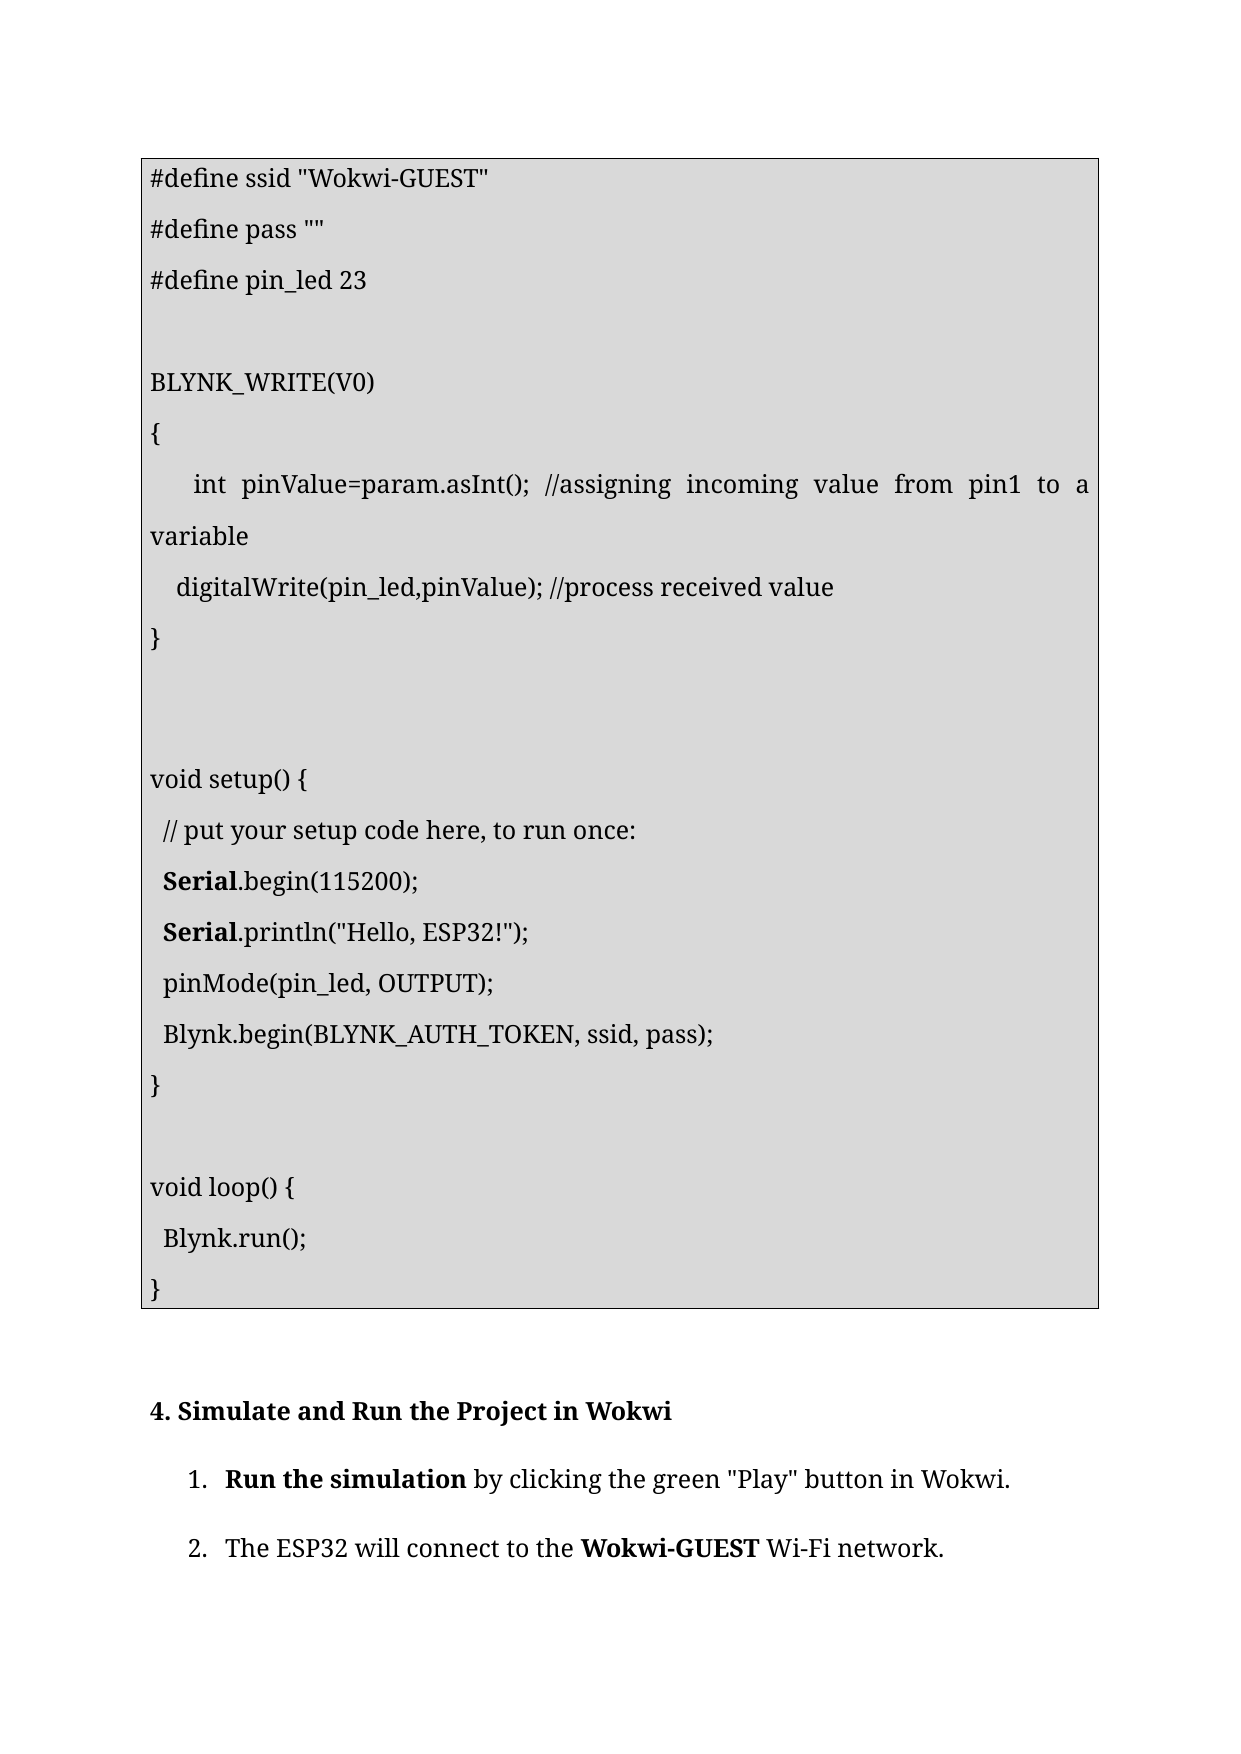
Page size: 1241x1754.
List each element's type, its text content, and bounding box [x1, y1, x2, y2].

text } [142, 1269, 1098, 1308]
text digitalWrite(pin_led,pinValue); //process received value [142, 566, 1098, 603]
text #define pin_led 23 [142, 260, 1098, 297]
text #define pass "" [142, 209, 1098, 246]
text void loop() { [142, 1167, 1098, 1204]
text } [142, 1064, 1098, 1102]
text BLYNK_WRITE(V0) [142, 362, 1098, 399]
text int pinValue=param.asInt(); //assigning incoming value from pin1 to a variable [142, 464, 1098, 552]
text Serial.println("Hello, ESP32!"); [142, 911, 1098, 948]
text pinMode(pin_led, OUTPUT); [142, 962, 1098, 999]
text Serial.begin(115200); [142, 860, 1098, 897]
text #define ssid "Wokwi-GUEST" [142, 159, 1098, 195]
list The ESP32 will connect to the Wokwi-GUEST Wi-Fi network. [187, 1530, 1090, 1564]
text // put your setup code here, to run once: [142, 809, 1098, 846]
text Blynk.run(); [142, 1218, 1098, 1255]
list Run the simulation by clicking the green "Play" button in Wokwi. [187, 1462, 1090, 1496]
text void setup() { [142, 758, 1098, 795]
text } [142, 617, 1098, 654]
text { [142, 413, 1098, 450]
text Blynk.begin(BLYNK_AUTH_TOKEN, ssid, pass); [142, 1013, 1098, 1051]
text 4. Simulate and Run the Project in Wokwi [150, 1394, 1090, 1428]
